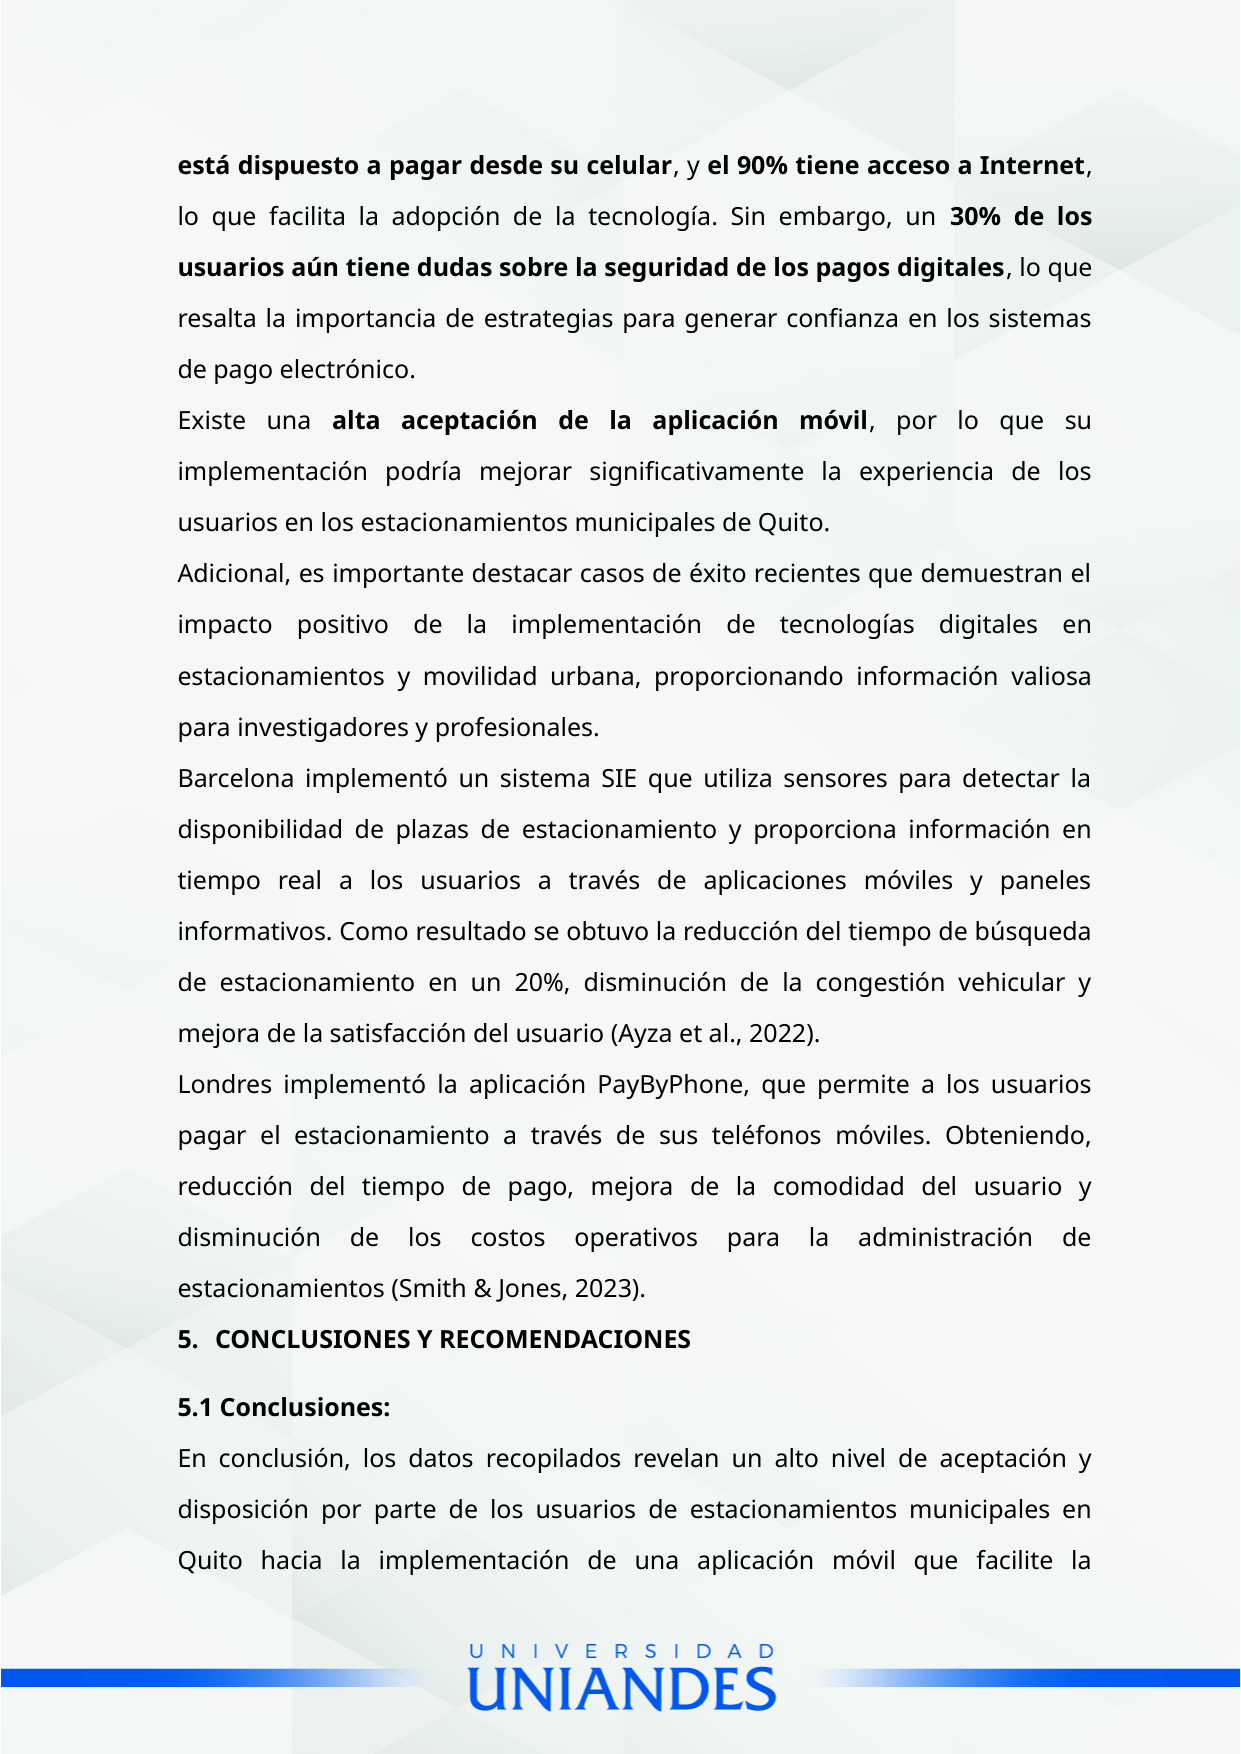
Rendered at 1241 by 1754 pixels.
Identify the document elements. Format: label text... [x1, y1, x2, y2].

text Existe una alta aceptación de la aplicación móvil, por lo que su implementación podría mejorar significativamente la experiencia de los usuarios en los estacionamientos municipales de Quito. [177, 403, 1092, 539]
list CONCLUSIONES Y RECOMENDACIONES [177, 1322, 1092, 1356]
text Londres implementó la aplicación PayByPhone, que permite a los usuarios pagar el estacionamiento a través de sus teléfonos móviles. Obteniendo, reducción del tiempo de pago, mejora de la comodidad del usuario y disminución de los costos operativos para la administración de estacionamientos (Smith & Jones, 2023). [177, 1066, 1092, 1305]
picture [1, 0, 1241, 1754]
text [177, 148, 1092, 386]
text Barcelona implementó un sistema SIE que utiliza sensores para detectar la disponibilidad de plazas de estacionamiento y proporciona información en tiempo real a los usuarios a través de aplicaciones móviles y paneles informativos. Como resultado se obtuvo la reducción del tiempo de búsqueda de estacionamiento en un 20%, disminución de la congestión vehicular y mejora de la satisfacción del usuario (Ayza et al., 2022). [177, 760, 1092, 1049]
text Adicional, es importante destacar casos de éxito recientes que demuestran el impacto positivo de la implementación de tecnologías digitales en estacionamientos y movilidad urbana, proporcionando información valiosa para investigadores y profesionales. [177, 556, 1092, 743]
text 5.1 Conclusiones: [177, 1390, 1092, 1424]
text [177, 1441, 1092, 1577]
